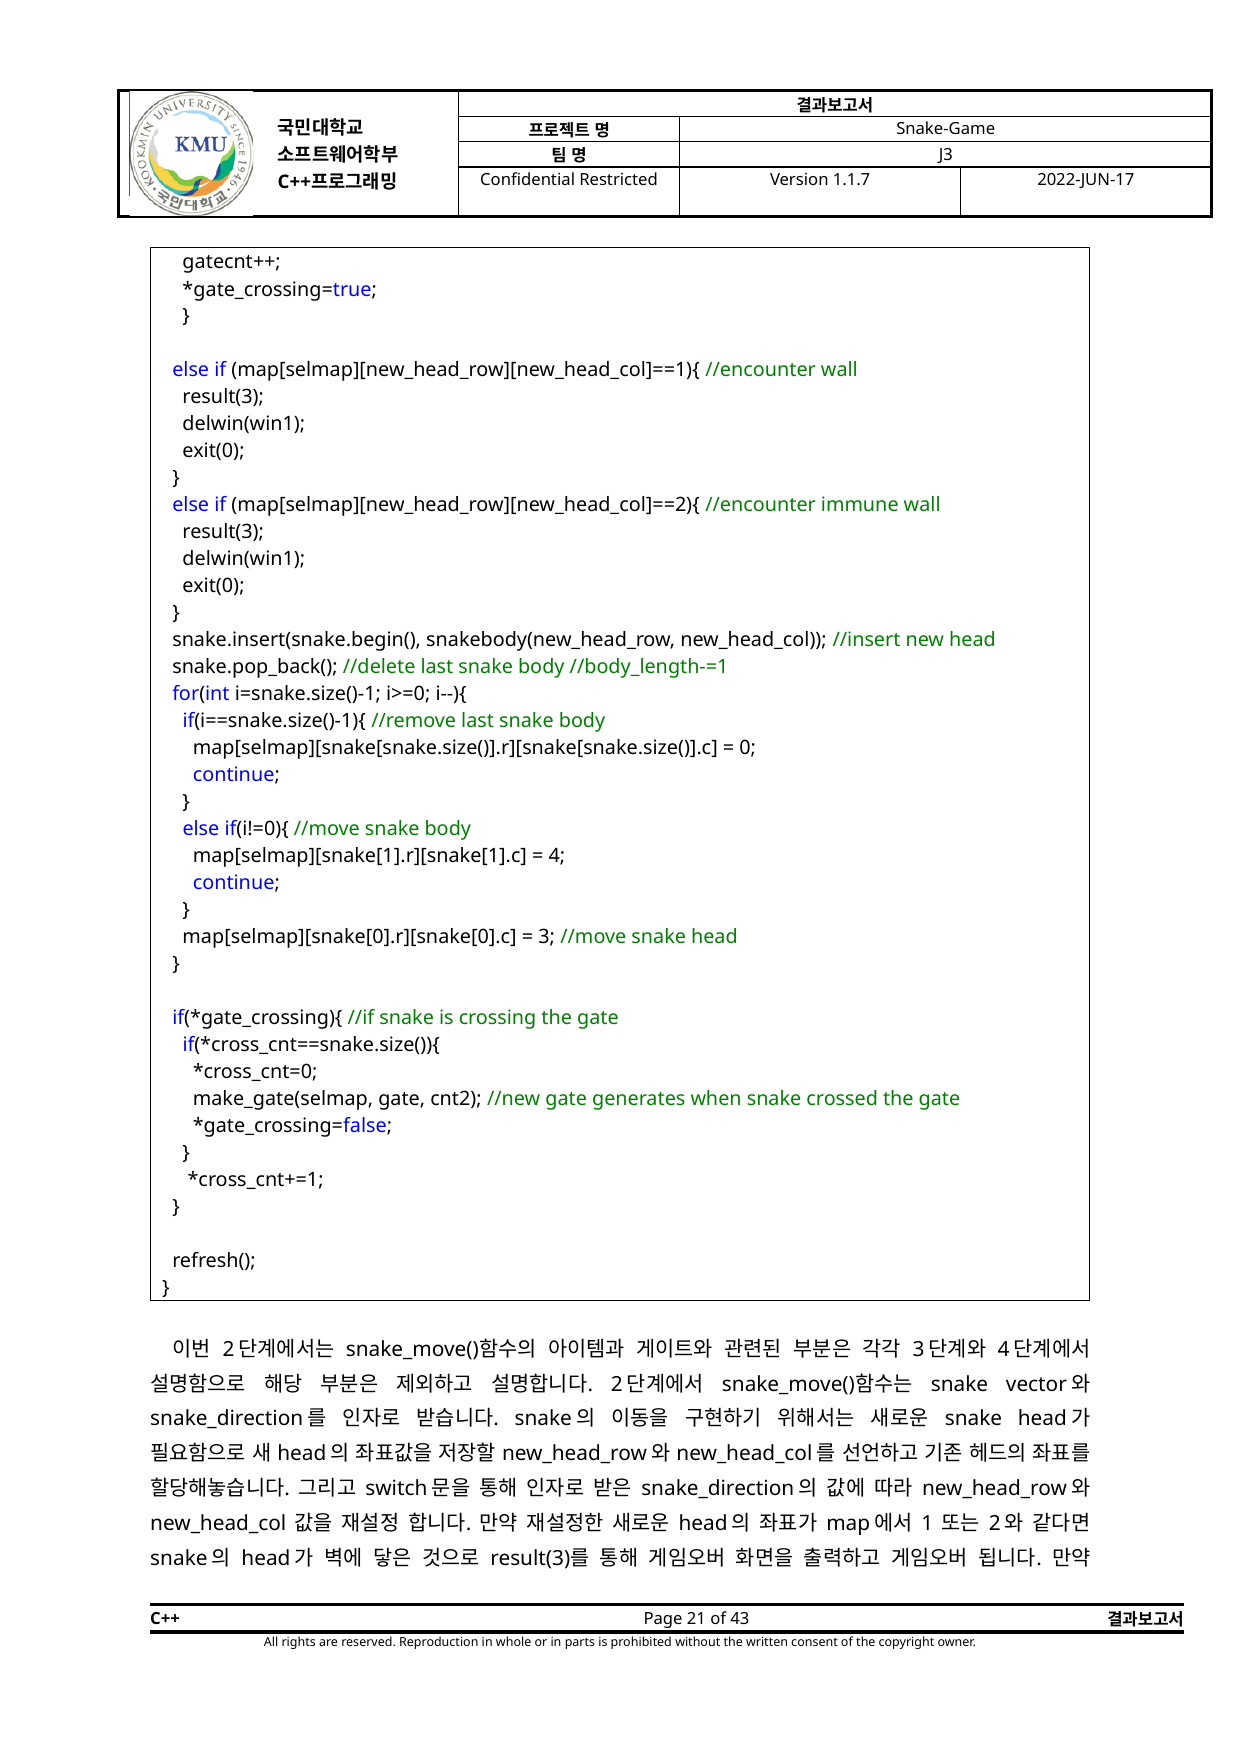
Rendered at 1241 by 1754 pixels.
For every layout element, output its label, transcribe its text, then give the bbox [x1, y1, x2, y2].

picture [129, 91, 254, 216]
